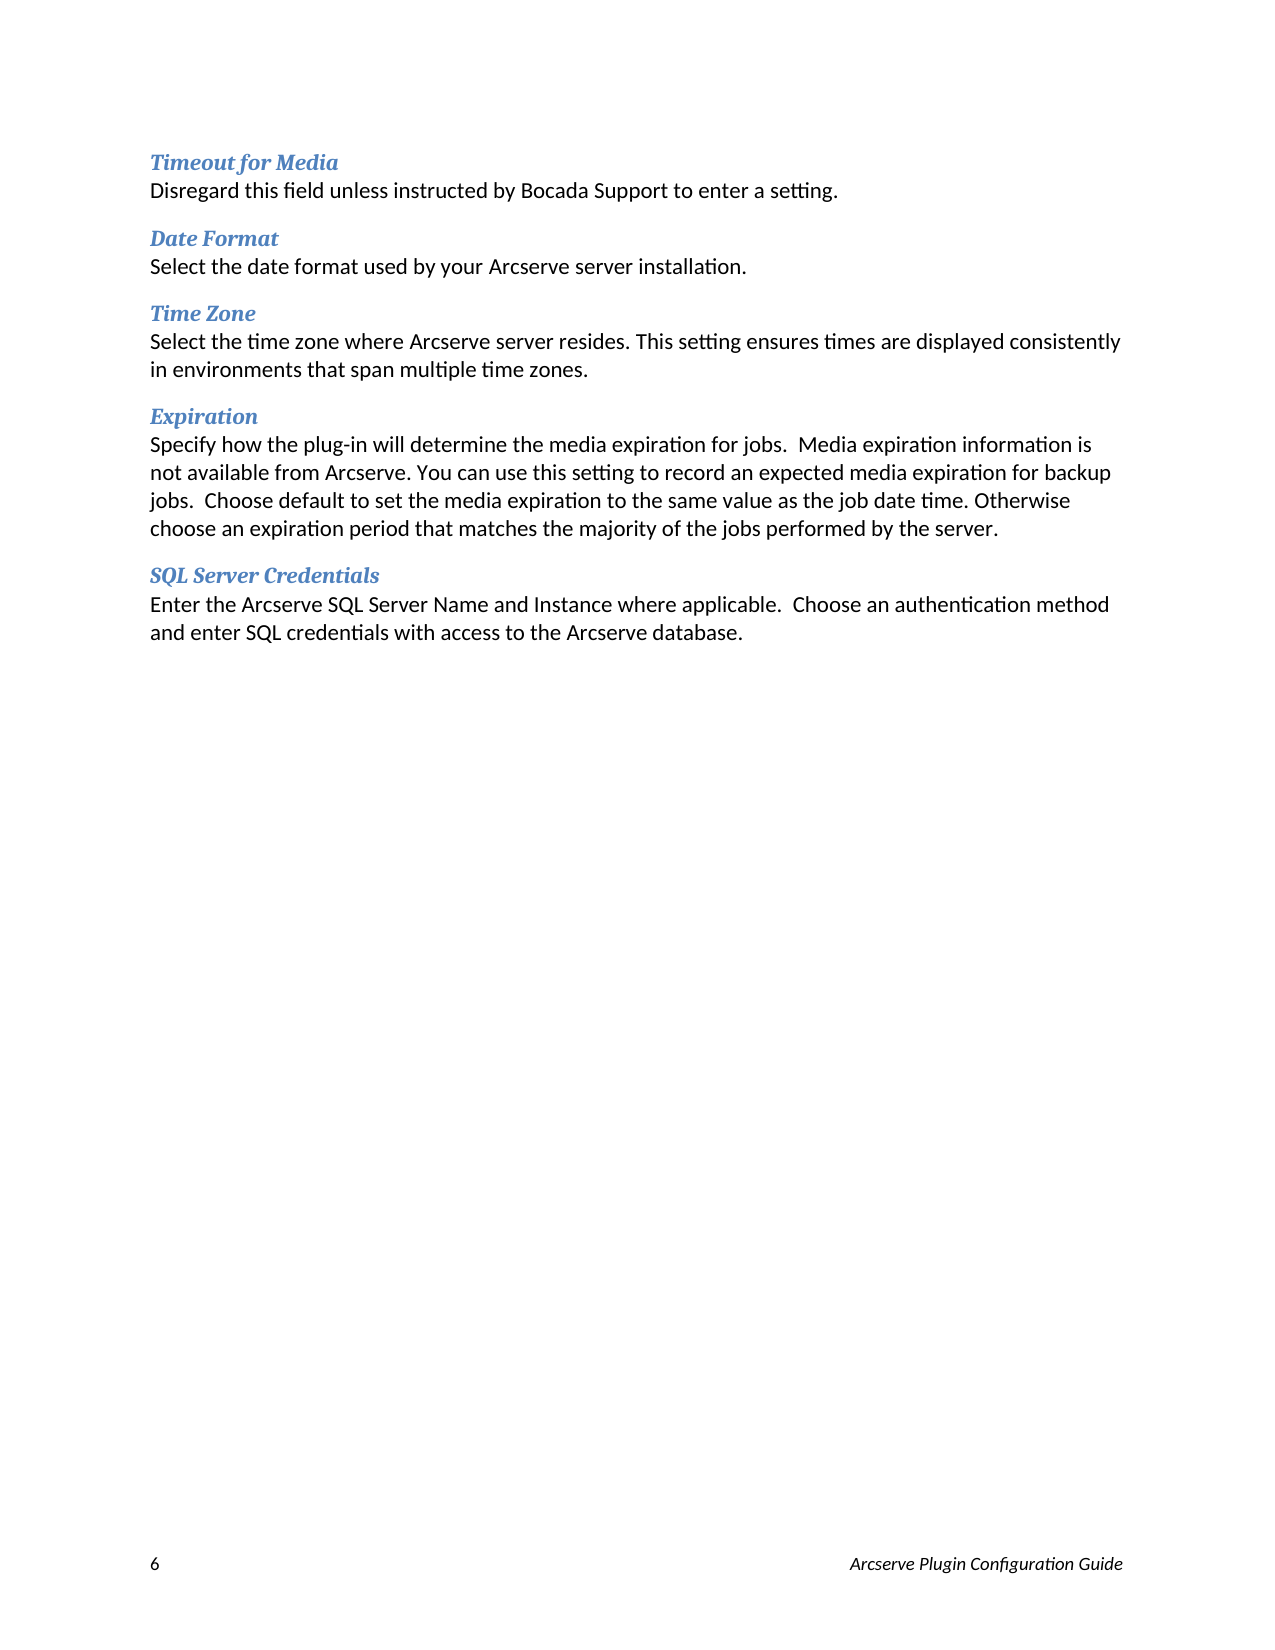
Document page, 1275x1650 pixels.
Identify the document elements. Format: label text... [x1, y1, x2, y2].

subtitle SQL Server Credentials [150, 563, 1125, 590]
subtitle Timeout for Media [150, 150, 1125, 176]
text Specify how the plug-in will determine the media expiration for jobs. Media expiration information is not available from Arcserve. You can use this setting to record an expected media expiration for backup jobs. Choose default to set the media expiration to the same value as the job date time. Otherwise choose an expiration period that matches the majority of the jobs performed by the server. [150, 430, 1125, 542]
text Enter the Arcserve SQL Server Name and Instance where applicable. Choose an authentication method and enter SQL credentials with access to the Arcserve database. [150, 590, 1125, 646]
text Select the time zone where Arcserve server resides. This setting ensures times are displayed consistently in environments that span multiple time zones. [150, 327, 1127, 383]
text Disregard this field unless instructed by Bocada Support to enter a setting. [150, 177, 1125, 204]
subtitle Expiration [150, 404, 1125, 430]
subtitle Date Format [150, 225, 1125, 252]
subtitle Time Zone [150, 301, 1125, 327]
text Select the date format used by your Arcserve server installation. [150, 252, 1125, 280]
